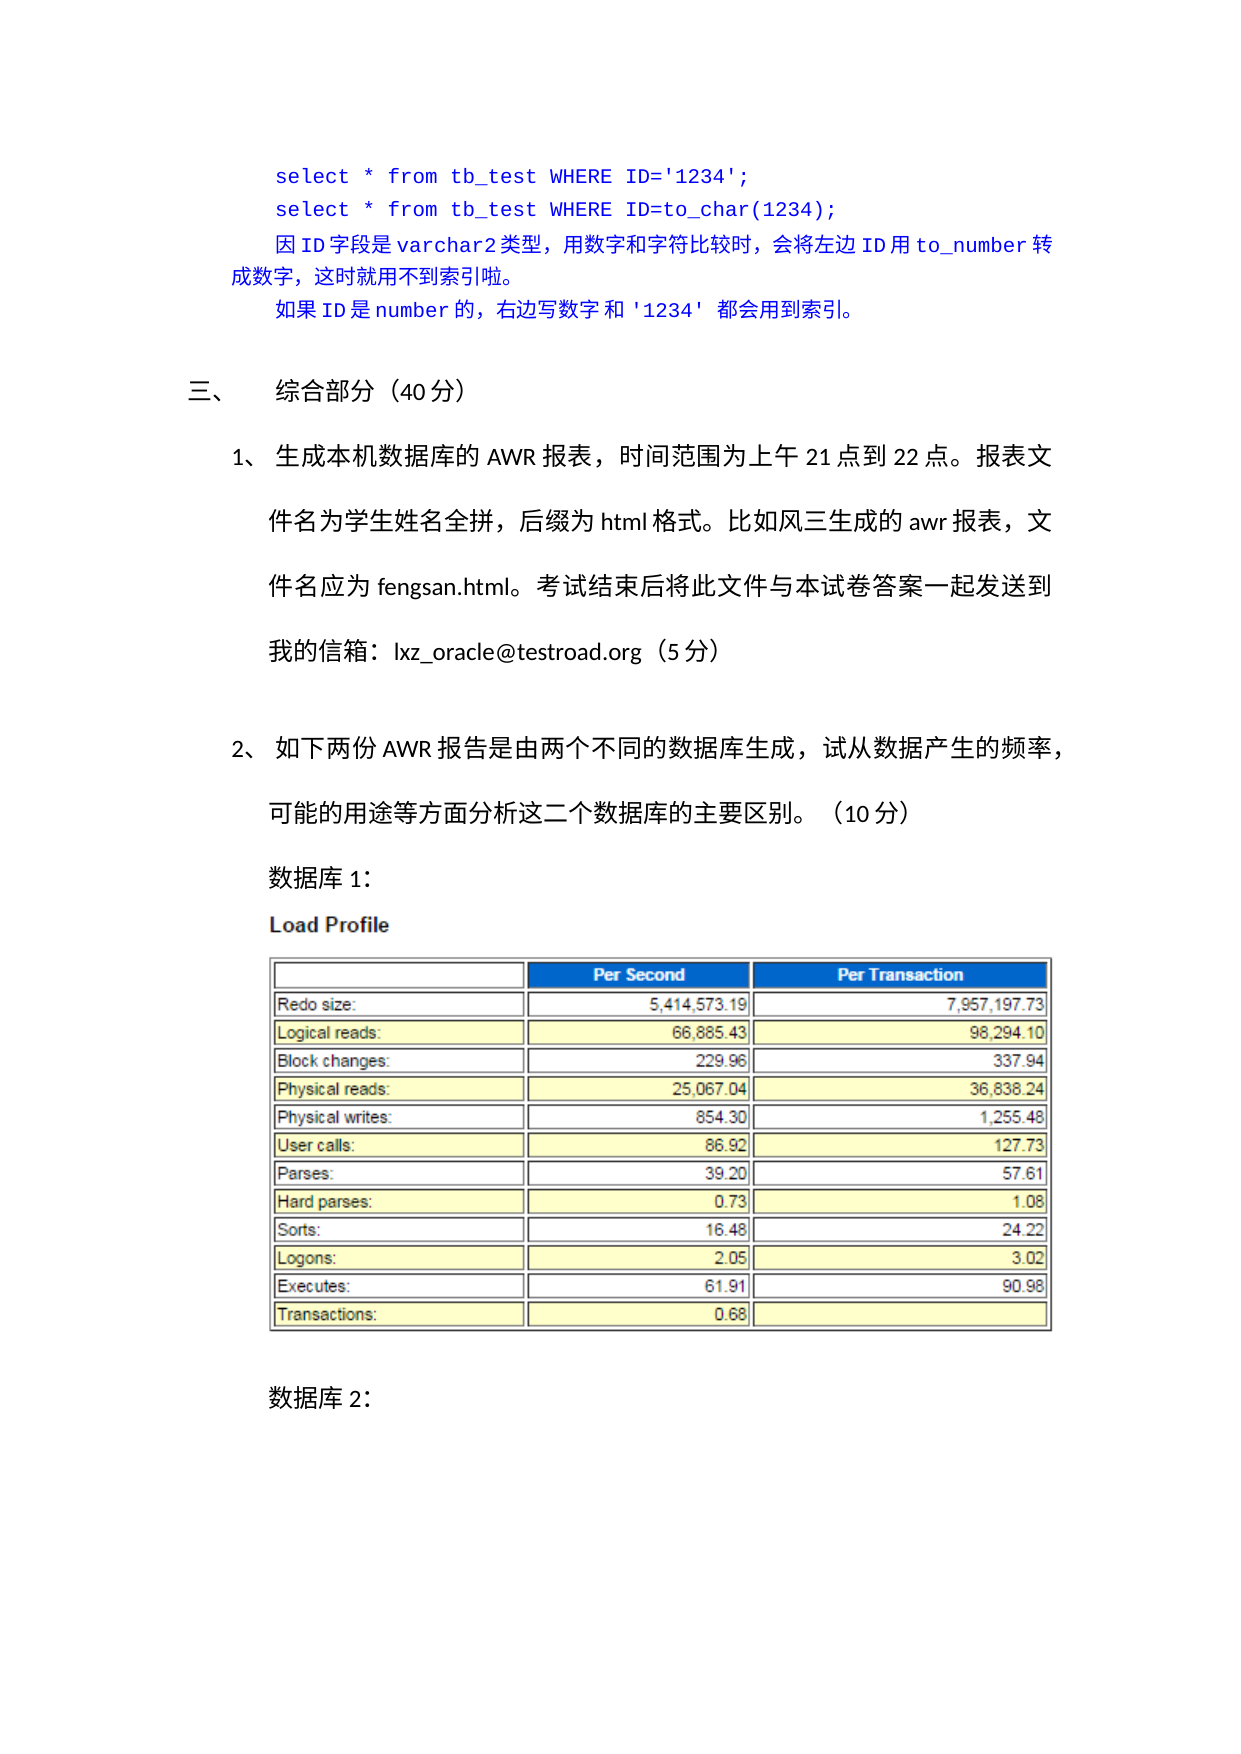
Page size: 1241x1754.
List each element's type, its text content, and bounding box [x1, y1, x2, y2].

list 综合部分（40分） [187, 357, 1053, 422]
list 如下两份AWR报告是由两个不同的数据库生成，试从数据产生的频率，可能的用途等方面分析这二个数据库的主要区别。（10分） [231, 714, 1053, 844]
text select * from tb_test WHERE ID='1234'; [231, 162, 1053, 194]
picture [268, 909, 1071, 1344]
text 因ID字段是varchar2类型，用数字和字符比较时，会将左边ID用to_number转成数字，这时就用不到索引啦。 [231, 227, 1053, 292]
list 数据库2： [269, 1364, 1053, 1429]
list 生成本机数据库的AWR报表，时间范围为上午21点到22点。报表文件名为学生姓名全拼，后缀为html格式。比如风三生成的awr报表，文件名应为fengsan.html。考试结束后将此文件与本试卷答案一起发送到我的信箱：lxz_oracle@testroad.org（5分） [231, 422, 1053, 682]
text 如果ID是number的，右边写数字 和 '1234' 都会用到索引。 [231, 292, 1053, 324]
text select * from tb_test WHERE ID=to_char(1234); [231, 194, 1053, 227]
list 数据库1： [269, 844, 1053, 909]
